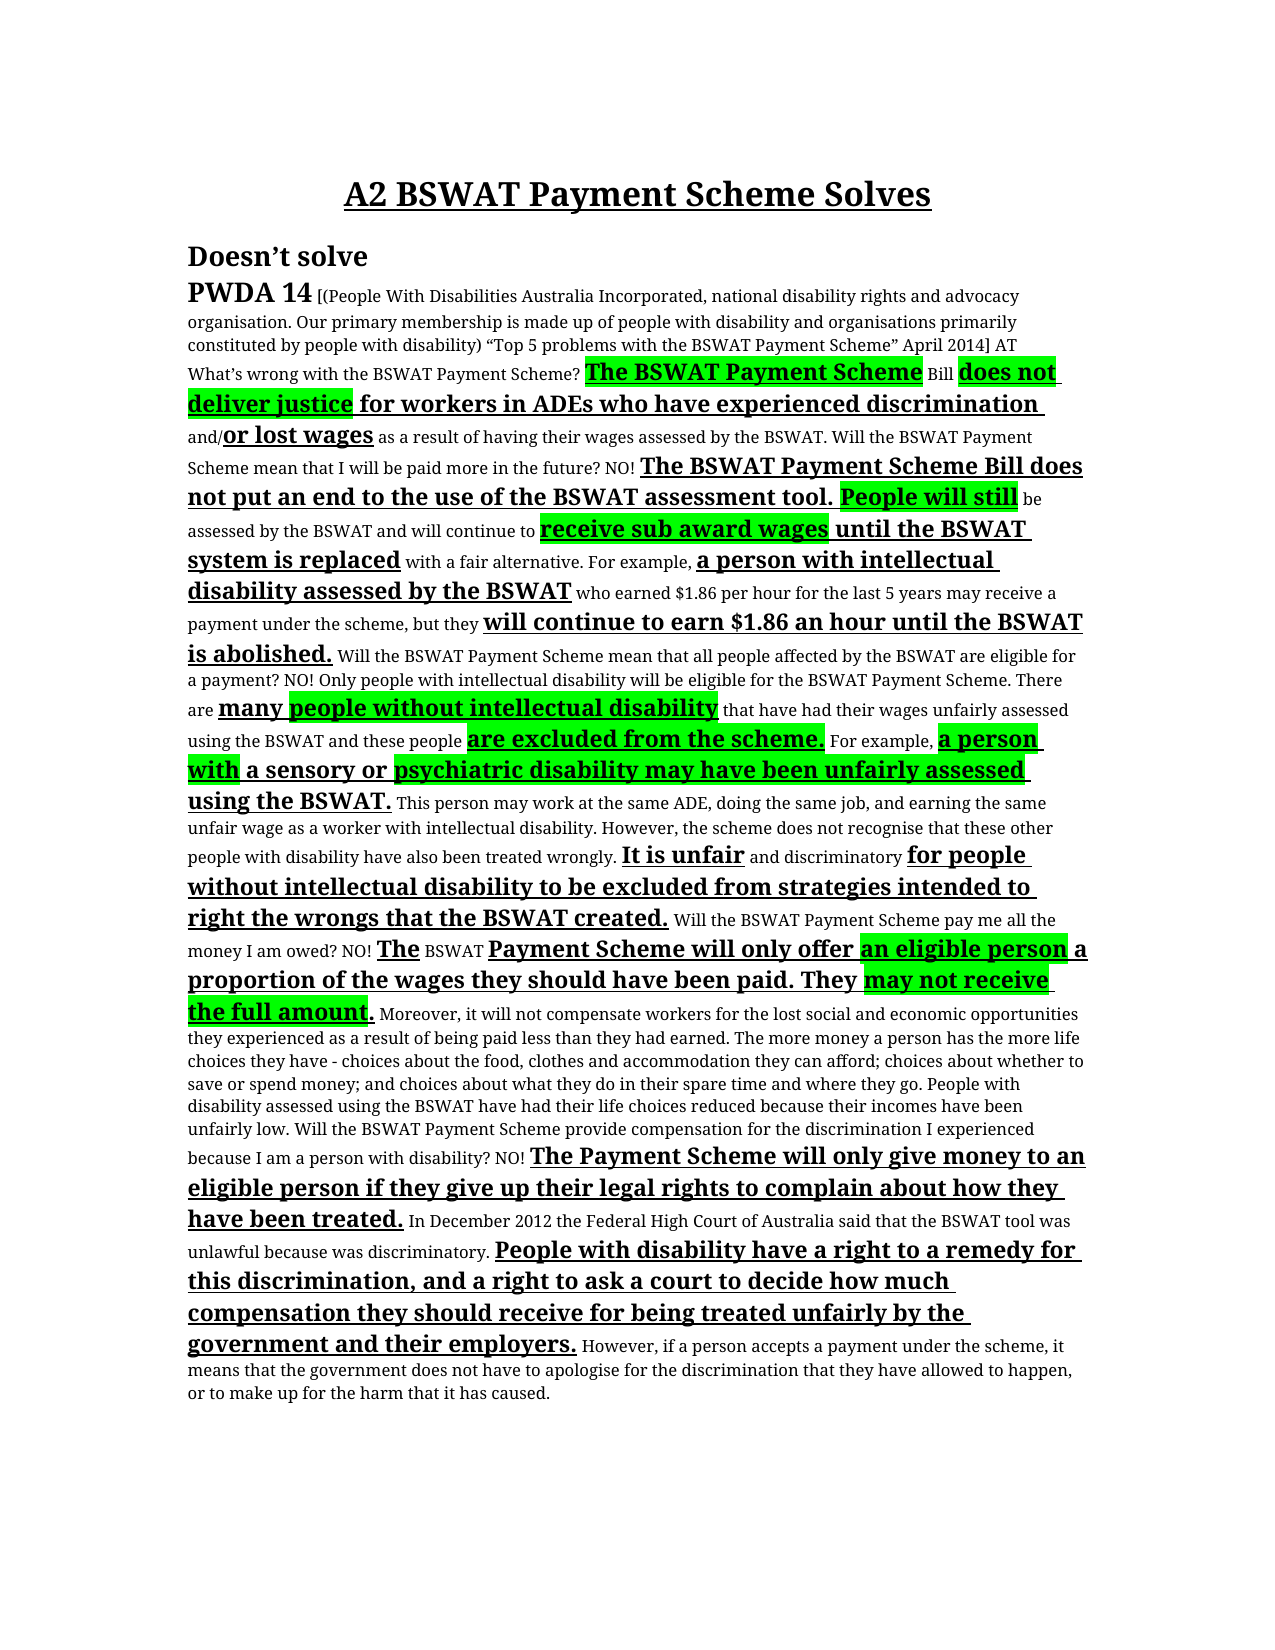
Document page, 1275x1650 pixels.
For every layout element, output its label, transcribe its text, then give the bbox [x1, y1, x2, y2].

text PWDA 14 [(People With Disabilities Australia Incorporated, national disability rights and advocacy organisation. Our primary membership is made up of people with disability and organisations primarily constituted by people with disability) “Top 5 problems with the BSWAT Payment Scheme” April 2014] AT [187, 274, 1087, 356]
subtitle Doesn’t solve [187, 237, 1087, 274]
text What’s wrong with the BSWAT Payment Scheme? The BSWAT Payment Scheme Bill does not deliver justice for workers in ADEs who have experienced discrimination and/or lost wages as a result of having their wages assessed by the BSWAT. Will the BSWAT Payment Scheme mean that I will be paid more in the future? NO! The BSWAT Payment Scheme Bill does not put an end to the use of the BSWAT assessment tool. People will still be assessed by the BSWAT and will continue to receive sub award wages until the BSWAT system is replaced with a fair alternative. For example, a person with intellectual disability assessed by the BSWAT who earned $1.86 per hour for the last 5 years may receive a payment under the scheme, but they will continue to earn $1.86 an hour until the BSWAT is abolished. Will the BSWAT Payment Scheme mean that all people affected by the BSWAT are eligible for a payment? NO! Only people with intellectual disability will be eligible for the BSWAT Payment Scheme. There are many people without intellectual disability that have had their wages unfairly assessed using the BSWAT and these people are excluded from the scheme. For example, a person with a sensory or psychiatric disability may have been unfairly assessed using the BSWAT. This person may work at the same ADE, doing the same job, and earning the same unfair wage as a worker with intellectual disability. However, the scheme does not recognise that these other people with disability have also been treated wrongly. It is unfair and discriminatory for people without intellectual disability to be excluded from strategies intended to right the wrongs that the BSWAT created. Will the BSWAT Payment Scheme pay me all the money I am owed? NO! The BSWAT Payment Scheme will only offer an eligible person a proportion of the wages they should have been paid. They may not receive the full amount. Moreover, it will not compensate workers for the lost social and economic opportunities they experienced as a result of being paid less than they had earned. The more money a person has the more life choices they have - choices about the food, clothes and accommodation they can afford; choices about whether to save or spend money; and choices about what they do in their spare time and where they go. People with disability assessed using the BSWAT have had their life choices reduced because their incomes have been unfairly low. Will the BSWAT Payment Scheme provide compensation for the discrimination I experienced because I am a person with disability? NO! The Payment Scheme will only give money to an eligible person if they give up their legal rights to complain about how they have been treated. In December 2012 the Federal High Court of Australia said that the BSWAT tool was unlawful because was discriminatory. People with disability have a right to a remedy for this discrimination, and a right to ask a court to decide how much compensation they should receive for being treated unfairly by the government and their employers. However, if a person accepts a payment under the scheme, it means that the government does not have to apologise for the discrimination that they have allowed to happen, or to make up for the harm that it has caused. [187, 356, 1087, 991]
subtitle A2 BSWAT Payment Scheme Solves [187, 171, 1087, 216]
text What’s wrong with the BSWAT Payment Scheme? The BSWAT Payment Scheme Bill does not deliver justice for workers in ADEs who have experienced discrimination and/or lost wages as a result of having their wages assessed by the BSWAT. Will the BSWAT Payment Scheme mean that I will be paid more in the future? NO! The BSWAT Payment Scheme Bill does not put an end to the use of the BSWAT assessment tool. People will still be assessed by the BSWAT and will continue to receive sub award wages until the BSWAT system is replaced with a fair alternative. For example, a person with intellectual disability assessed by the BSWAT who earned $1.86 per hour for the last 5 years may receive a payment under the scheme, but they will continue to earn $1.86 an hour until the BSWAT is abolished. Will the BSWAT Payment Scheme mean that all people affected by the BSWAT are eligible for a payment? NO! Only people with intellectual disability will be eligible for the BSWAT Payment Scheme. There are many people without intellectual disability that have had their wages unfairly assessed using the BSWAT and these people are excluded from the scheme. For example, a person with a sensory or psychiatric disability may have been unfairly assessed using the BSWAT. This person may work at the same ADE, doing the same job, and earning the same unfair wage as a worker with intellectual disability. However, the scheme does not recognise that these other people with disability have also been treated wrongly. It is unfair and discriminatory for people without intellectual disability to be excluded from strategies intended to right the wrongs that the BSWAT created. Will the BSWAT Payment Scheme pay me all the money I am owed? NO! The BSWAT Payment Scheme will only offer an eligible person a proportion of the wages they should have been paid. They may not receive the full amount. Moreover, it will not compensate workers for the lost social and economic opportunities they experienced as a result of being paid less than they had earned. The more money a person has the more life choices they have - choices about the food, clothes and accommodation they can afford; choices about whether to save or spend money; and choices about what they do in their spare time and where they go. People with disability assessed using the BSWAT have had their life choices reduced because their incomes have been unfairly low. Will the BSWAT Payment Scheme provide compensation for the discrimination I experienced because I am a person with disability? NO! The Payment Scheme will only give money to an eligible person if they give up their legal rights to complain about how they have been treated. In December 2012 the Federal High Court of Australia said that the BSWAT tool was unlawful because was discriminatory. People with disability have a right to a remedy for this discrimination, and a right to ask a court to decide how much compensation they should receive for being treated unfairly by the government and their employers. However, if a person accepts a payment under the scheme, it means that the government does not have to apologise for the discrimination that they have allowed to happen, or to make up for the harm that it has caused. [187, 961, 1087, 1404]
